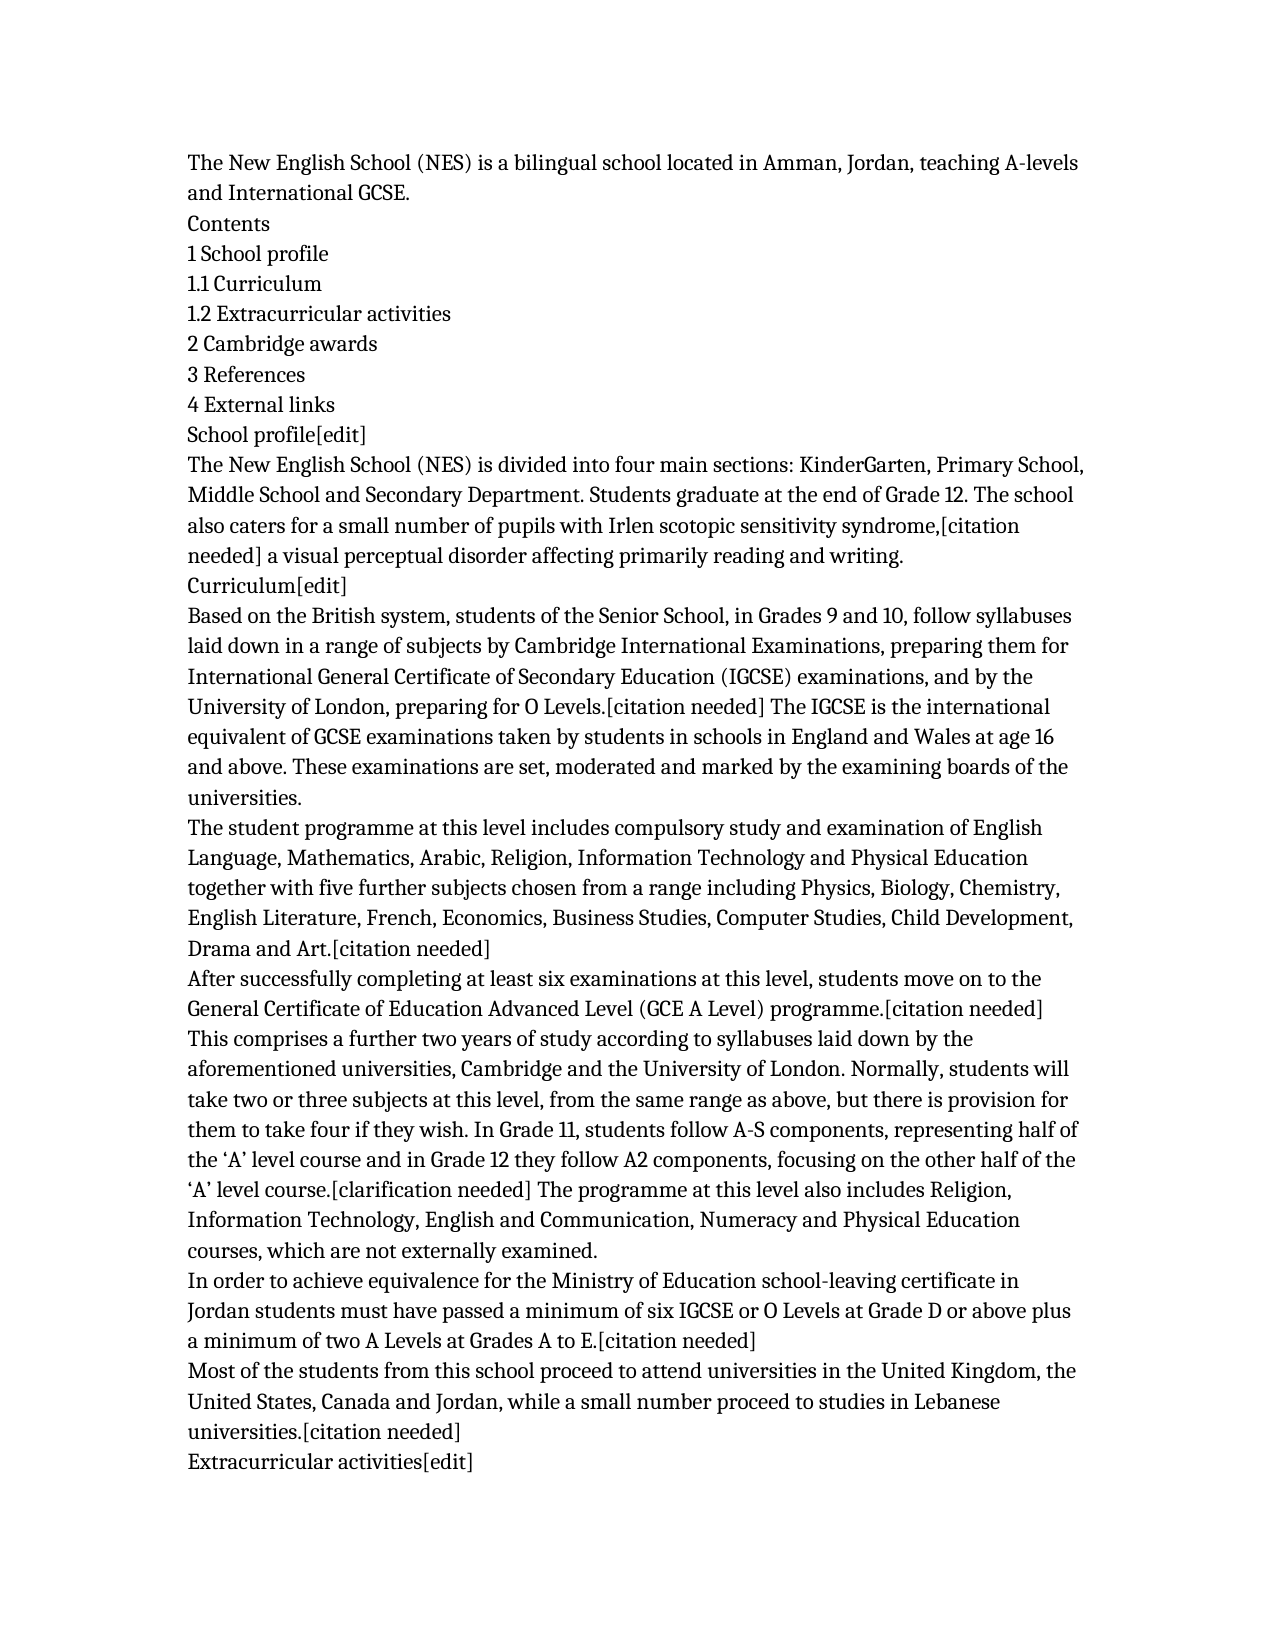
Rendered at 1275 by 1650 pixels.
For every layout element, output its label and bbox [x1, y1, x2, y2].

text [187, 150, 1087, 1475]
